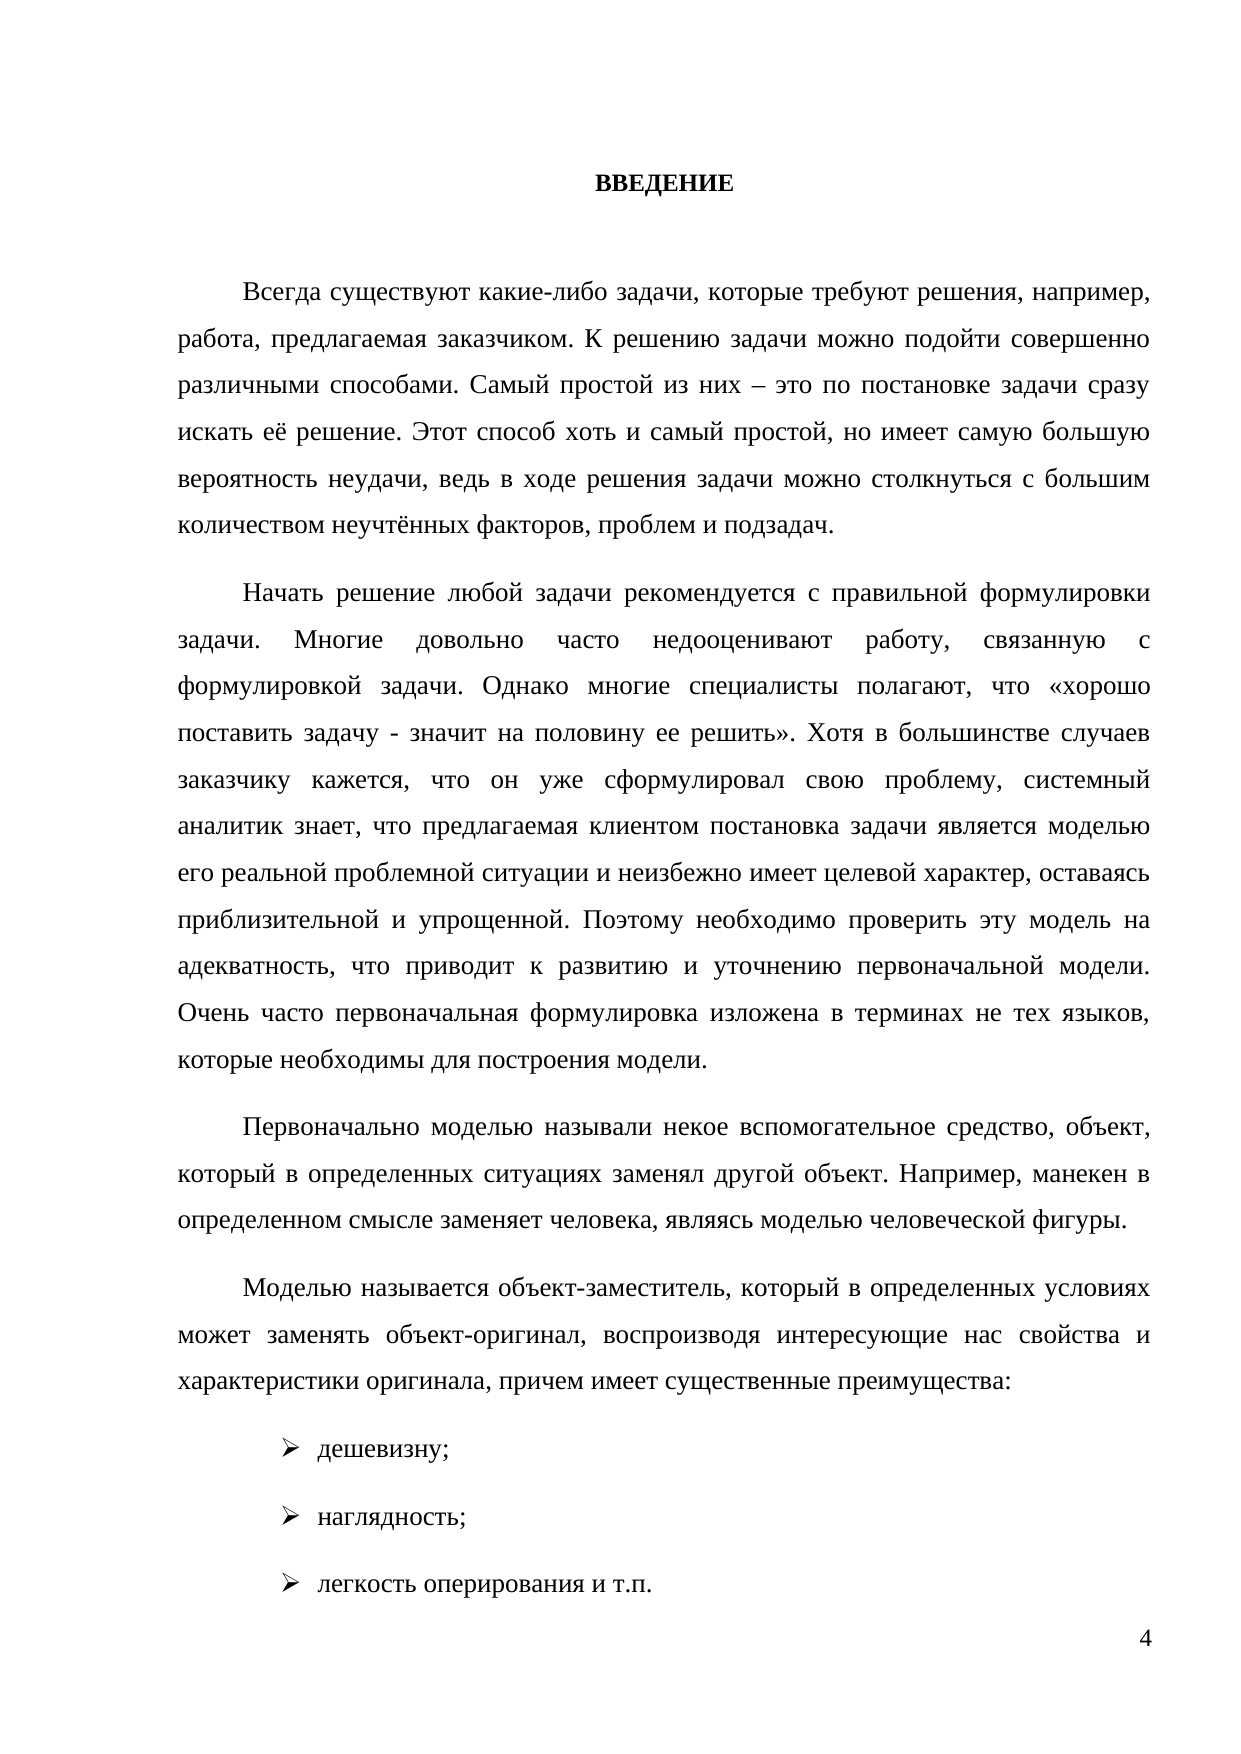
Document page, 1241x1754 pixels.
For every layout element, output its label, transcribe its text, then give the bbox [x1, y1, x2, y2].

list наглядность; [280, 1499, 1152, 1531]
text Первоначально моделью называли некое вспомогательное средство, объект, который в определенных ситуациях заменял другой объект. Например, манекен в определенном смысле заменяет человека, являясь моделью человеческой фигуры. [177, 1110, 1152, 1235]
text Моделью называется объект-заместитель, который в определенных условиях может заменять объект-оригинал, воспроизводя интересующие нас свойства и характеристики оригинала, причем имеет существенные преимущества: [177, 1271, 1152, 1396]
list дешевизну; [280, 1432, 1152, 1463]
text Начать решение любой задачи рекомендуется с правильной формулировки задачи. Многие довольно часто недооценивают работу, связанную с формулировкой задачи. Однако многие специалисты полагают, что «хорошо поставить задачу - значит на половину ее решить». Хотя в большинстве случаев заказчику кажется, что он уже сформулировал свою проблему, системный аналитик знает, что предлагаемая клиентом постановка задачи является моделью его реальной проблемной ситуации и неизбежно имеет целевой характер, оставаясь приблизительной и упрощенной. Поэтому необходимо проверить эту модель на адекватность, что приводит к развитию и уточнению первоначальной модели. Очень часто первоначальная формулировка изложена в терминах не тех языков, которые необходимы для построения модели. [177, 576, 1152, 1074]
subtitle Введение [177, 168, 1152, 197]
text Всегда существуют какие-либо задачи, которые требуют решения, например, работа, предлагаемая заказчиком. К решению задачи можно подойти совершенно различными способами. Самый простой из них – это по постановке задачи сразу искать её решение. Этот способ хоть и самый простой, но имеет самую большую вероятность неудачи, ведь в ходе решения задачи можно столкнуться с большим количеством неучтённых факторов, проблем и подзадач. [177, 275, 1152, 540]
list легкость оперирования и т.п. [280, 1567, 1152, 1598]
